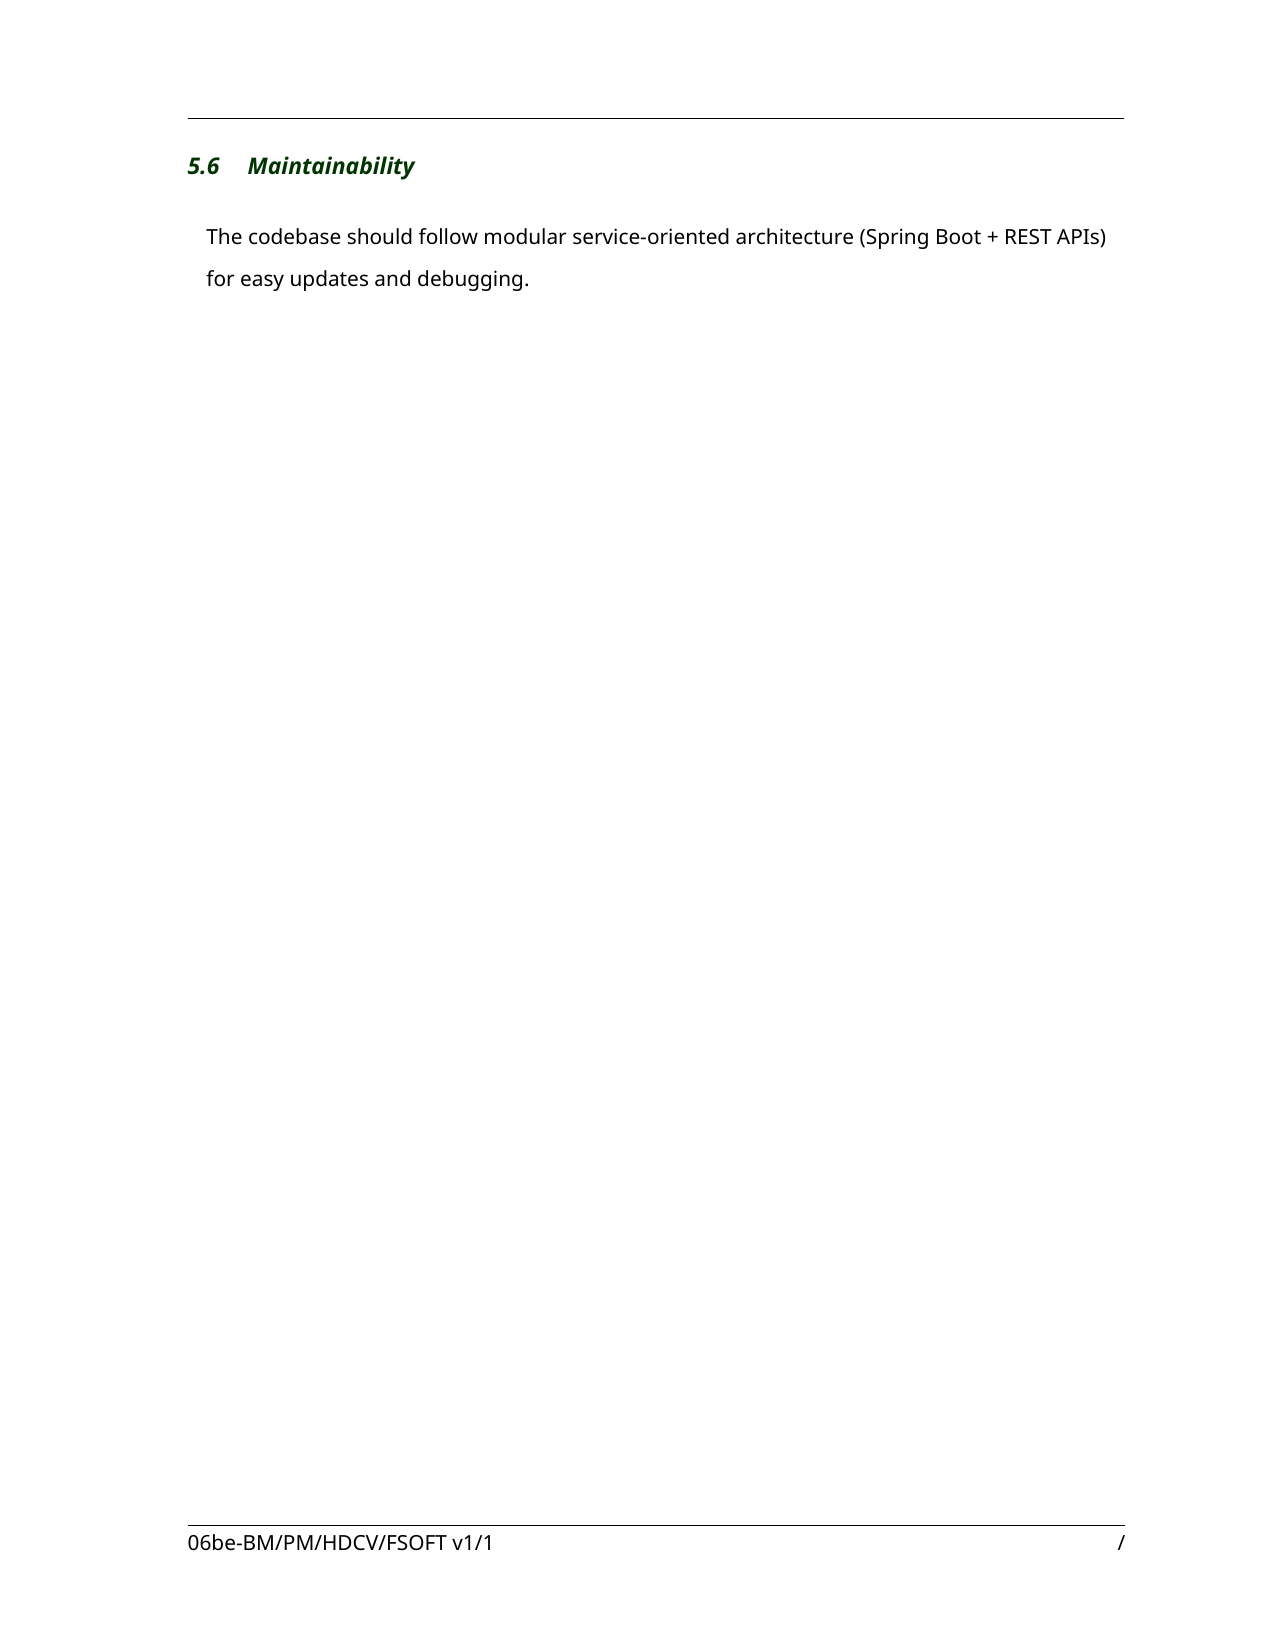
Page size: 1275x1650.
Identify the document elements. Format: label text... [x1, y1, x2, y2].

subtitle Maintainability [187, 150, 1125, 181]
text The codebase should follow modular service-oriented architecture (Spring Boot + REST APIs) for easy updates and debugging. [206, 222, 1125, 293]
